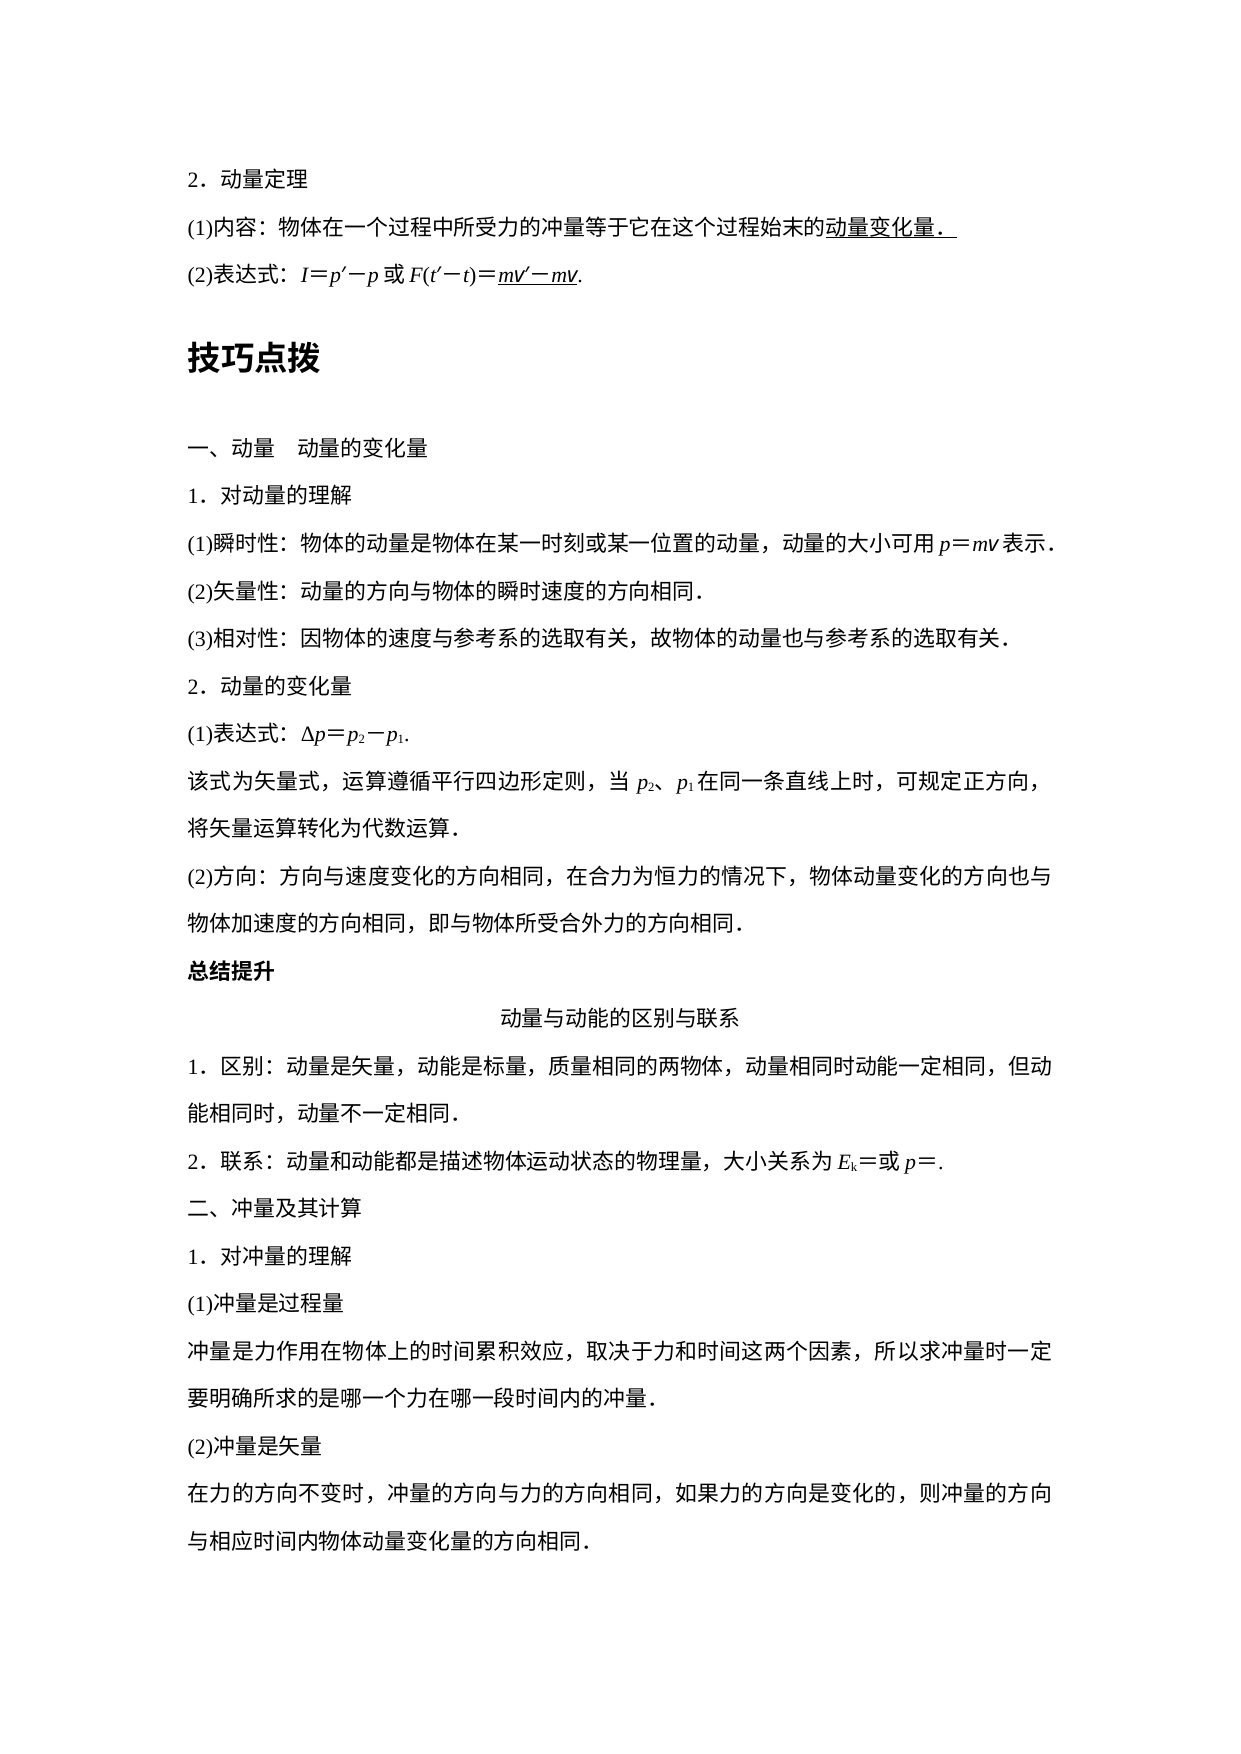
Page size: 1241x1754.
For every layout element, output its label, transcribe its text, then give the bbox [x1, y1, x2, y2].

text (2)冲量是矢量 [187, 1429, 1053, 1460]
subtitle 技巧点拨 [187, 332, 1053, 380]
text 一、动量 动量的变化量 [187, 431, 1053, 463]
text (3)相对性：因物体的速度与参考系的选取有关，故物体的动量也与参考系的选取有关． [187, 621, 1053, 653]
text 2．动量定理 [187, 162, 1053, 194]
text (2)方向：方向与速度变化的方向相同，在合力为恒力的情况下，物体动量变化的方向也与物体加速度的方向相同，即与物体所受合外力的方向相同． [187, 859, 1053, 938]
text 在力的方向不变时，冲量的方向与力的方向相同，如果力的方向是变化的，则冲量的方向与相应时间内物体动量变化量的方向相同． [187, 1476, 1053, 1555]
text (1)内容：物体在一个过程中所受力的冲量等于它在这个过程始末的动量变化量． [187, 209, 1053, 241]
text 总结提升 [187, 954, 1053, 985]
text (2)矢量性：动量的方向与物体的瞬时速度的方向相同． [187, 574, 1053, 605]
text 二、冲量及其计算 [187, 1191, 1053, 1223]
text (1)瞬时性：物体的动量是物体在某一时刻或某一位置的动量，动量的大小可用p＝mv表示． [187, 526, 1053, 558]
text 该式为矢量式，运算遵循平行四边形定则，当p2、p1在同一条直线上时，可规定正方向，将矢量运算转化为代数运算． [187, 764, 1053, 843]
text (1)冲量是过程量 [187, 1286, 1053, 1318]
text 动量与动能的区别与联系 [187, 1001, 1053, 1033]
text 2．联系：动量和动能都是描述物体运动状态的物理量，大小关系为Ek＝或p＝. [187, 1144, 1053, 1175]
text (2)表达式：I＝p′－p或F(t′－t)＝mv′－mv. [187, 257, 1053, 289]
text 2．动量的变化量 [187, 669, 1053, 700]
text 1．区别：动量是矢量，动能是标量，质量相同的两物体，动量相同时动能一定相同，但动能相同时，动量不一定相同． [187, 1049, 1053, 1128]
text 1．对动量的理解 [187, 478, 1053, 510]
text (1)表达式：Δp＝p2－p1. [187, 716, 1053, 748]
text 1．对冲量的理解 [187, 1239, 1053, 1270]
text 冲量是力作用在物体上的时间累积效应，取决于力和时间这两个因素，所以求冲量时一定要明确所求的是哪一个力在哪一段时间内的冲量． [187, 1334, 1053, 1413]
